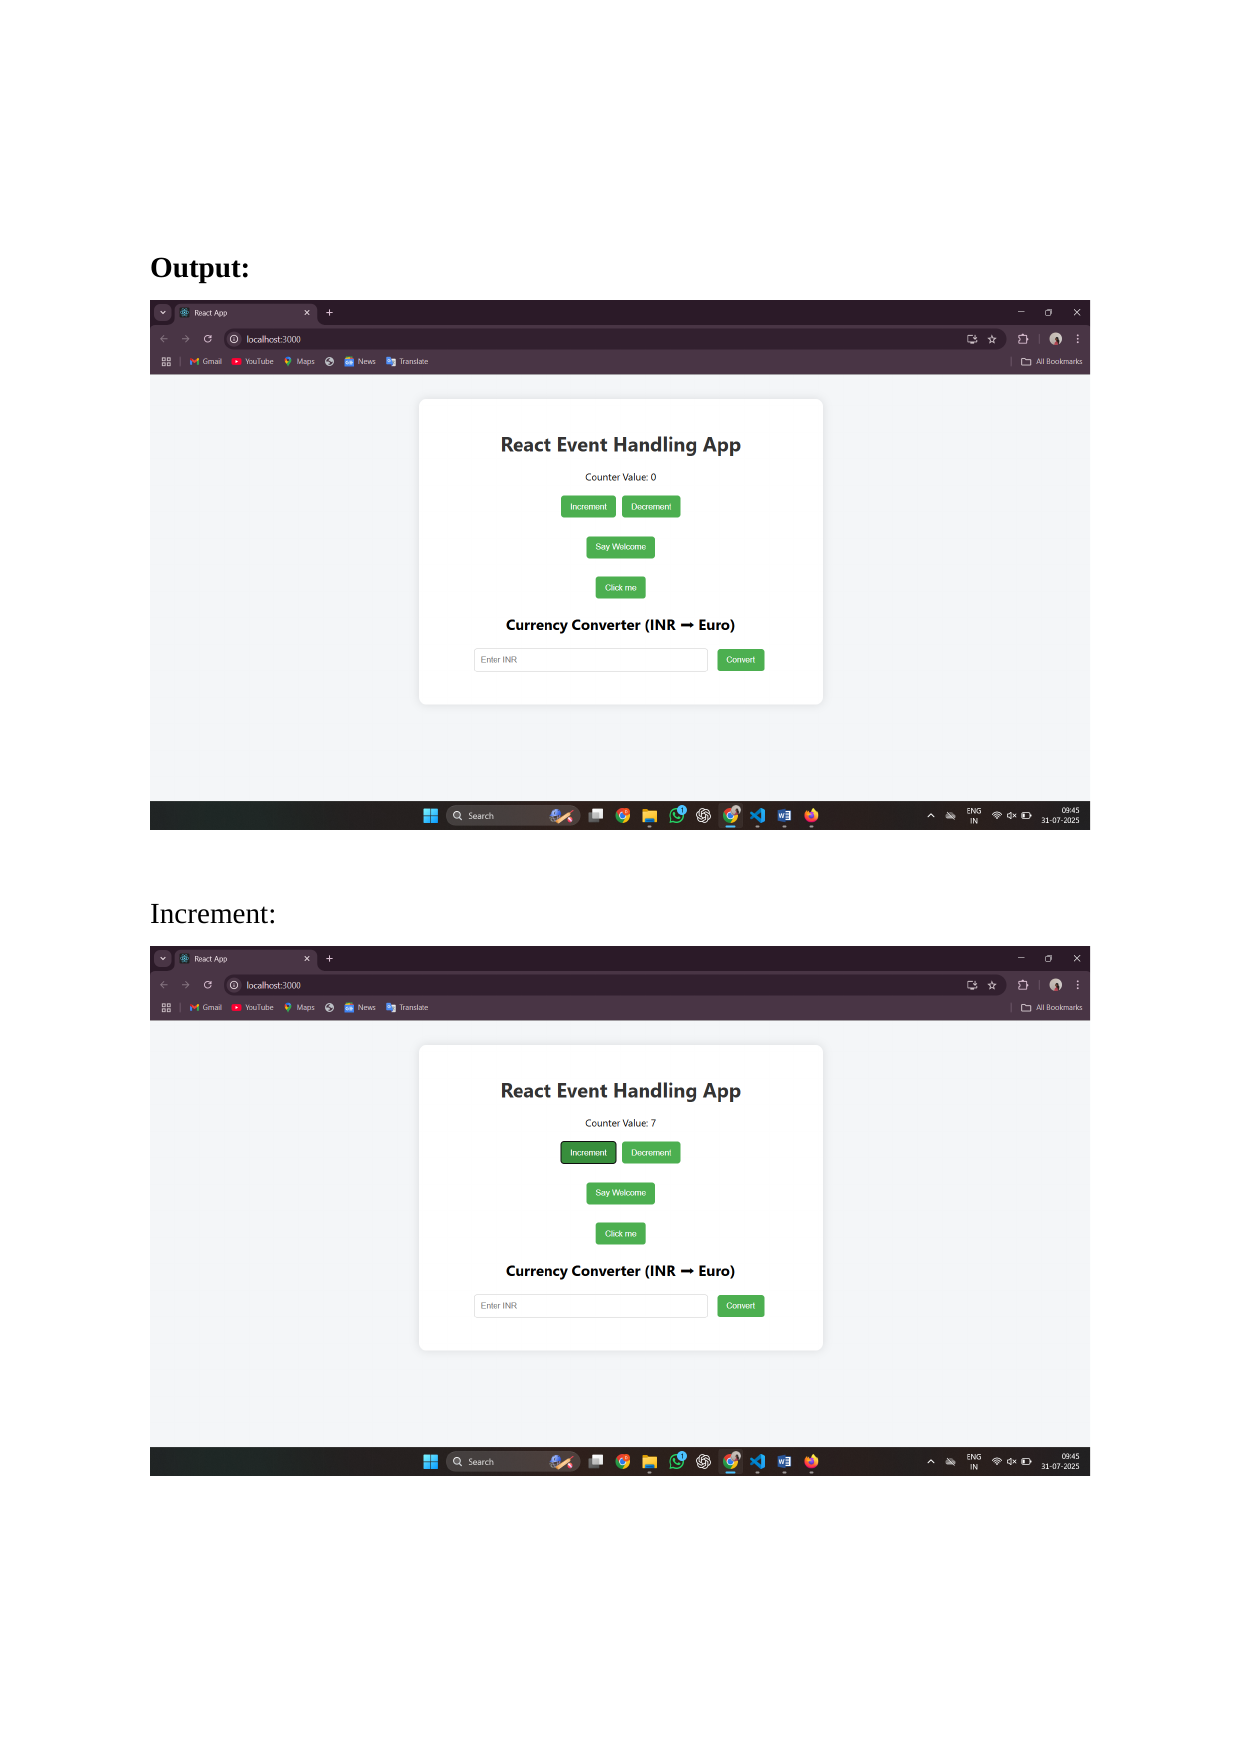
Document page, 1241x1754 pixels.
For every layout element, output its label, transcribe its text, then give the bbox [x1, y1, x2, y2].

picture [150, 946, 1091, 1476]
text Increment: [150, 896, 1090, 930]
text Output: [150, 250, 1090, 284]
picture [150, 300, 1091, 830]
